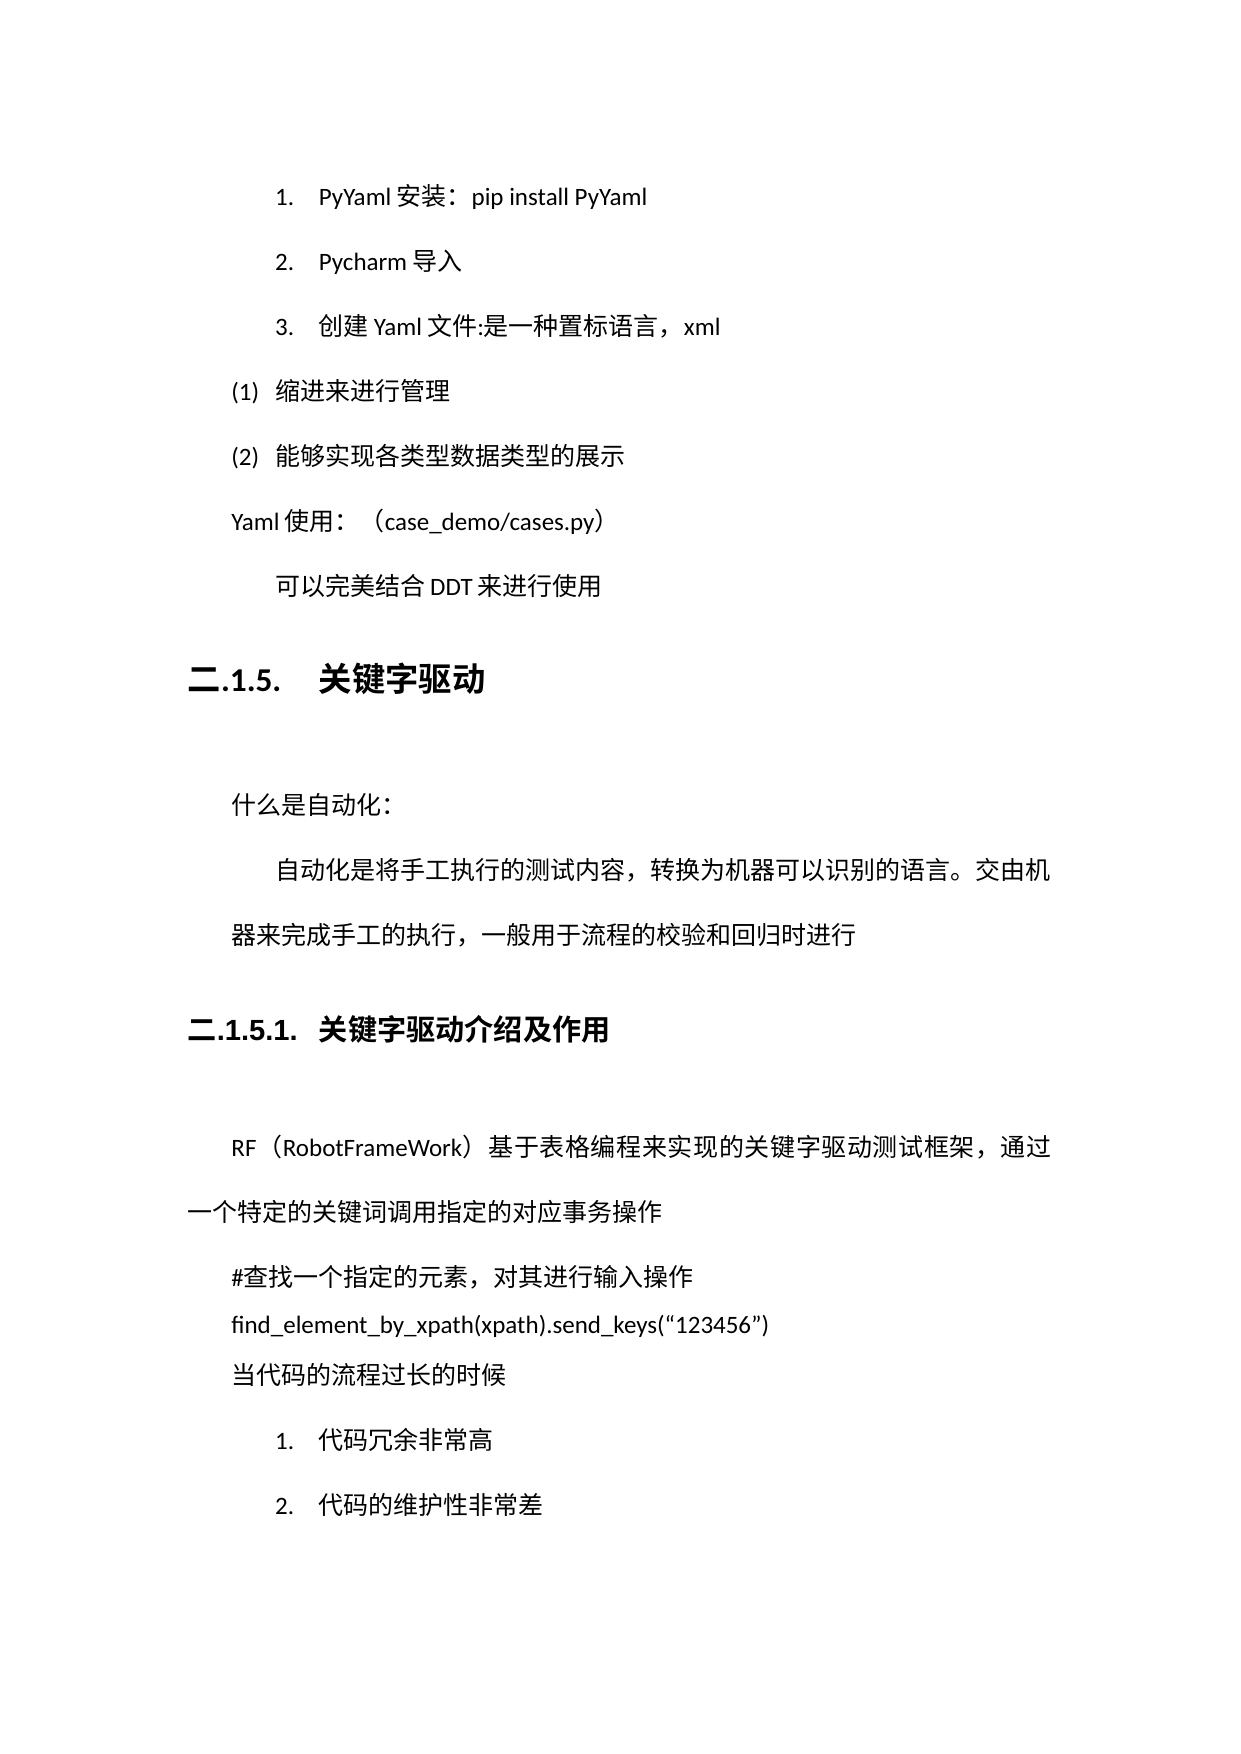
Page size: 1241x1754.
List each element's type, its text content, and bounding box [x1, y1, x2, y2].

list 缩进来进行管理 [187, 357, 1053, 422]
list Pycharm导入 [231, 227, 1053, 292]
text 自动化是将手工执行的测试内容，转换为机器可以识别的语言。交由机器来完成手工的执行，一般用于流程的校验和回归时进行 [231, 836, 1053, 966]
text RF（RobotFrameWork）基于表格编程来实现的关键字驱动测试框架，通过一个特定的关键词调用指定的对应事务操作 [187, 1113, 1053, 1243]
text find_element_by_xpath(xpath).send_keys(“123456”) [187, 1308, 1053, 1341]
text 当代码的流程过长的时候 [187, 1341, 1053, 1406]
subtitle 关键字驱动介绍及作用 [187, 995, 1053, 1060]
list 可以完美结合DDT来进行使用 [231, 552, 1053, 617]
list PyYaml安装：pip install PyYaml [231, 162, 1053, 227]
text 什么是自动化： [187, 771, 1053, 836]
list Yaml使用：（case_demo/cases.py） [187, 487, 1053, 552]
subtitle 关键字驱动 [187, 644, 1053, 709]
list 代码的维护性非常差 [231, 1471, 1053, 1536]
text #查找一个指定的元素，对其进行输入操作 [187, 1243, 1053, 1308]
list 能够实现各类型数据类型的展示 [187, 422, 1053, 487]
list 创建Yaml文件:是一种置标语言，xml [231, 292, 1053, 357]
list 代码冗余非常高 [231, 1406, 1053, 1471]
